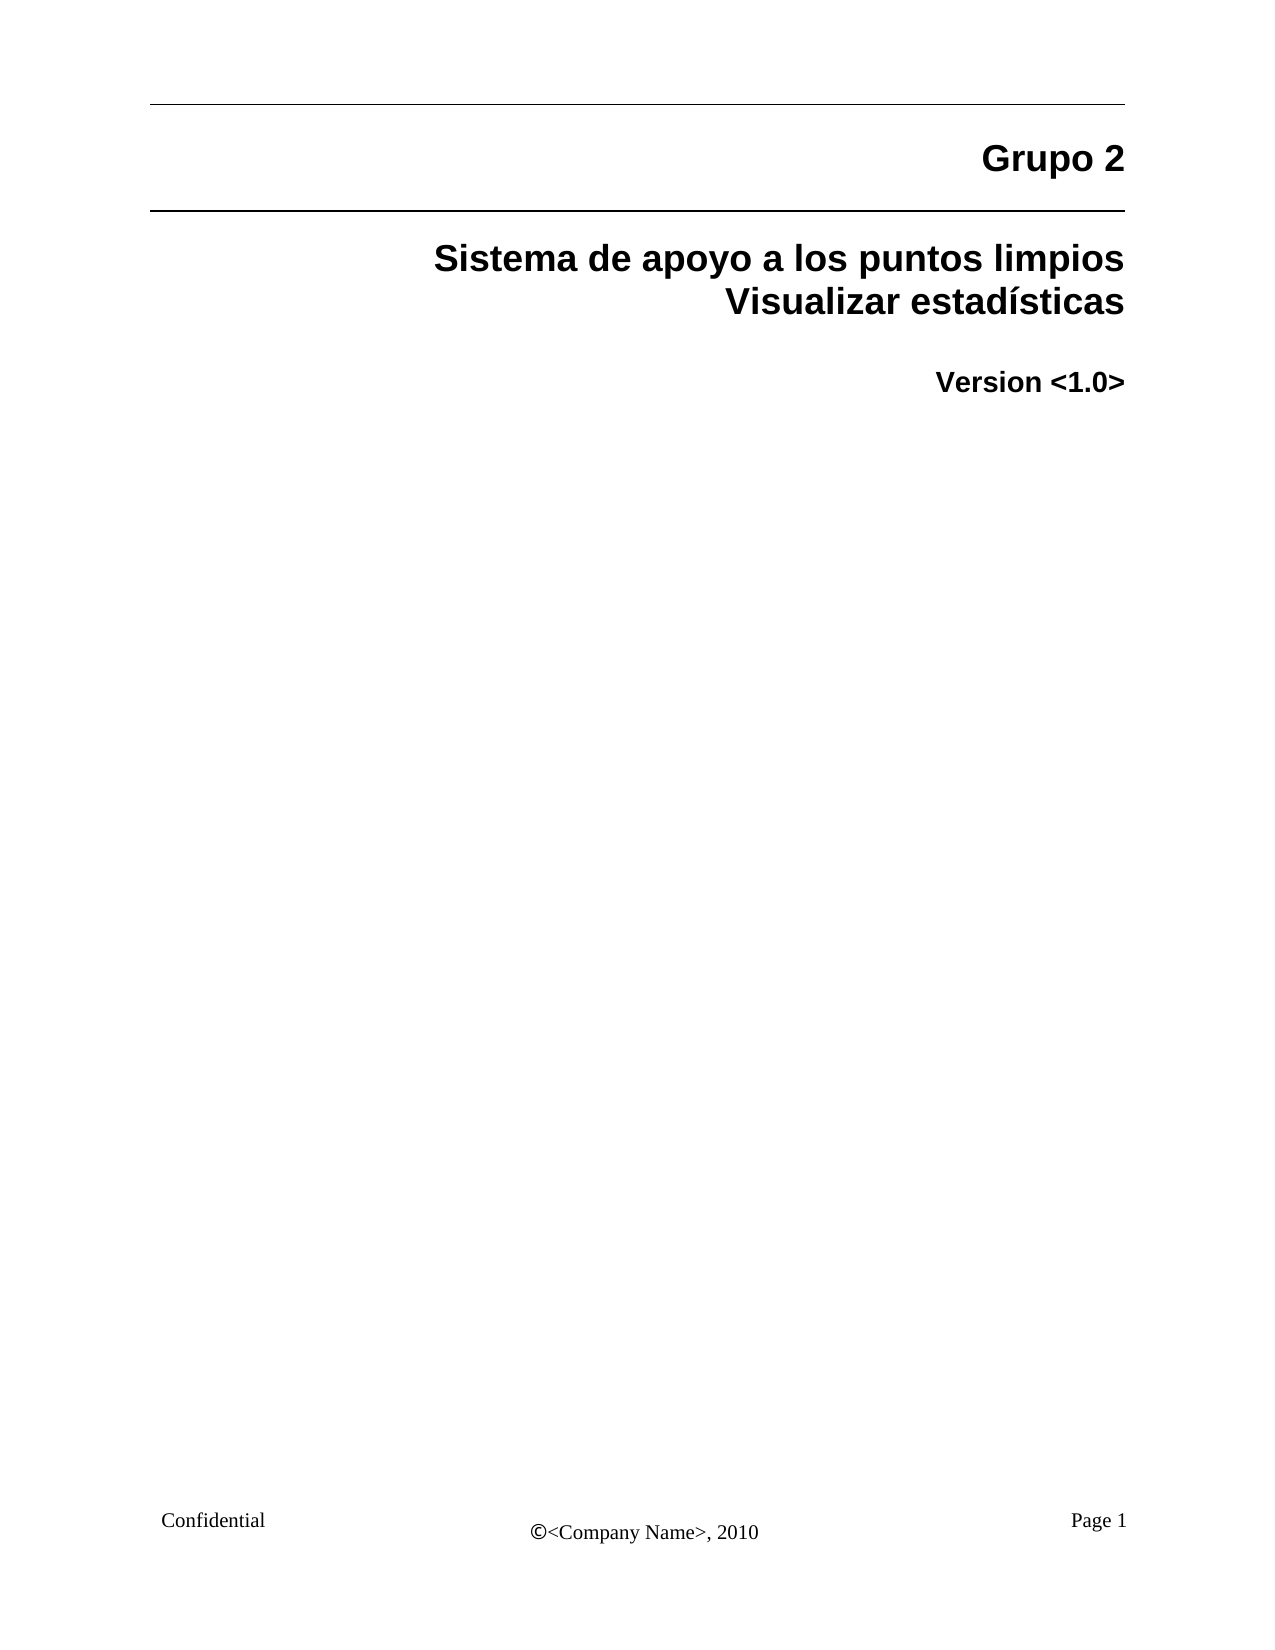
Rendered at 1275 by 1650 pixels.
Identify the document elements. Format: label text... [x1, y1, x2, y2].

text Version <1.0> [150, 365, 1125, 399]
text Visualizar estadísticas [150, 279, 1125, 322]
text Sistema de apoyo a los puntos limpios [150, 236, 1125, 279]
